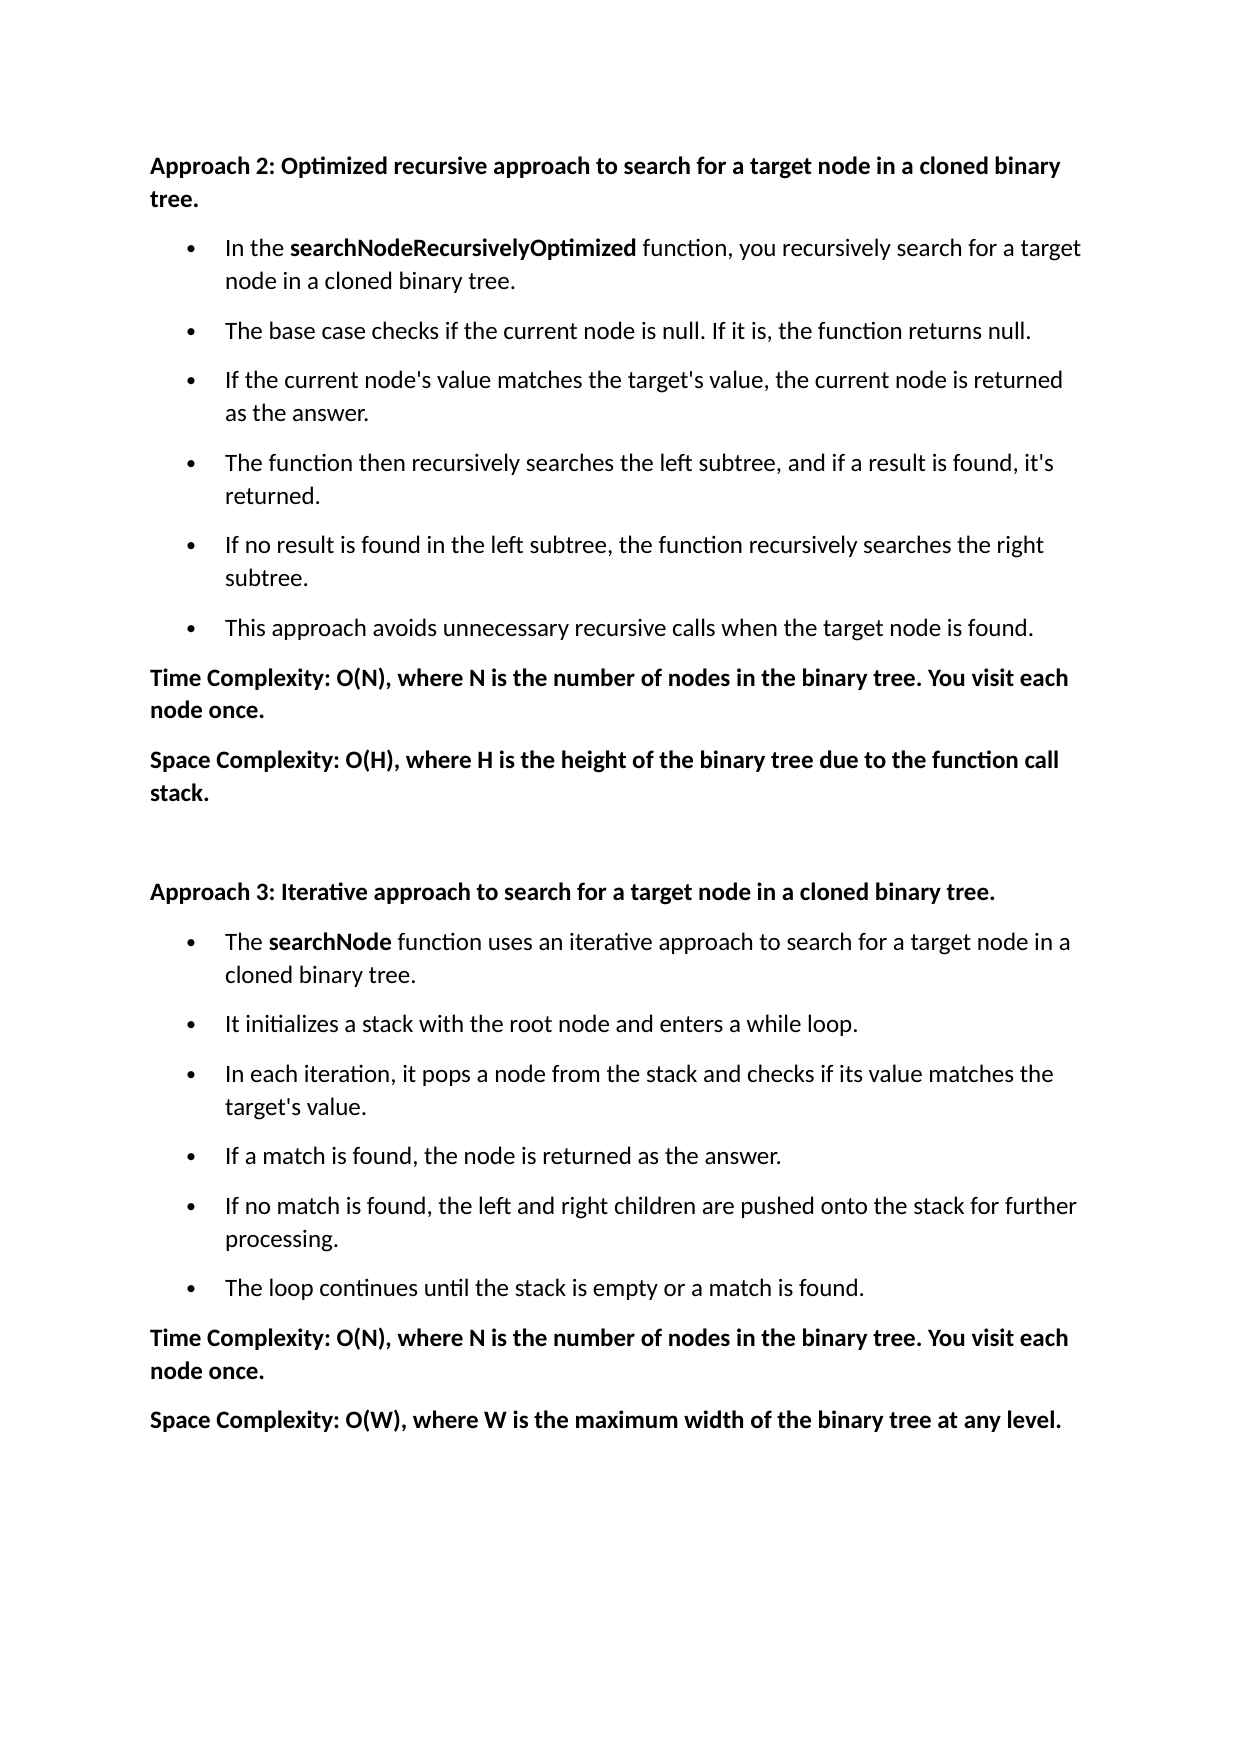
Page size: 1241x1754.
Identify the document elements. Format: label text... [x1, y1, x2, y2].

list The function then recursively searches the left subtree, and if a result is found, it's returned. [187, 447, 1090, 511]
list It initializes a stack with the root node and enters a while loop. [187, 1008, 1090, 1039]
text Time Complexity: O(N), where N is the number of nodes in the binary tree. You visit each node once. [150, 662, 1090, 725]
text Space Complexity: O(W), where W is the maximum width of the binary tree at any level. [150, 1404, 1090, 1435]
list The searchNode function uses an iterative approach to search for a target node in a cloned binary tree. [187, 926, 1090, 989]
list This approach avoids unnecessary recursive calls when the target node is found. [187, 612, 1090, 643]
text Approach 2: Optimized recursive approach to search for a target node in a cloned binary tree. [150, 150, 1090, 213]
text Approach 3: Iterative approach to search for a target node in a cloned binary tree. [150, 876, 1090, 907]
list If no match is found, the left and right children are pushed onto the stack for further processing. [187, 1190, 1090, 1253]
list If the current node's value matches the target's value, the current node is returned as the answer. [187, 364, 1090, 428]
text Space Complexity: O(H), where H is the height of the binary tree due to the function call stack. [150, 744, 1090, 808]
list If no result is found in the left subtree, the function recursively searches the right subtree. [187, 529, 1090, 593]
list If a match is found, the node is returned as the answer. [187, 1140, 1090, 1171]
list In the searchNodeRecursivelyOptimized function, you recursively search for a target node in a cloned binary tree. [187, 232, 1090, 296]
list The base case checks if the current node is null. If it is, the function returns null. [187, 315, 1090, 346]
list In each iteration, it pops a node from the stack and checks if its value matches the target's value. [187, 1058, 1090, 1121]
list The loop continues until the stack is empty or a match is found. [187, 1272, 1090, 1303]
text Time Complexity: O(N), where N is the number of nodes in the binary tree. You visit each node once. [150, 1322, 1090, 1386]
